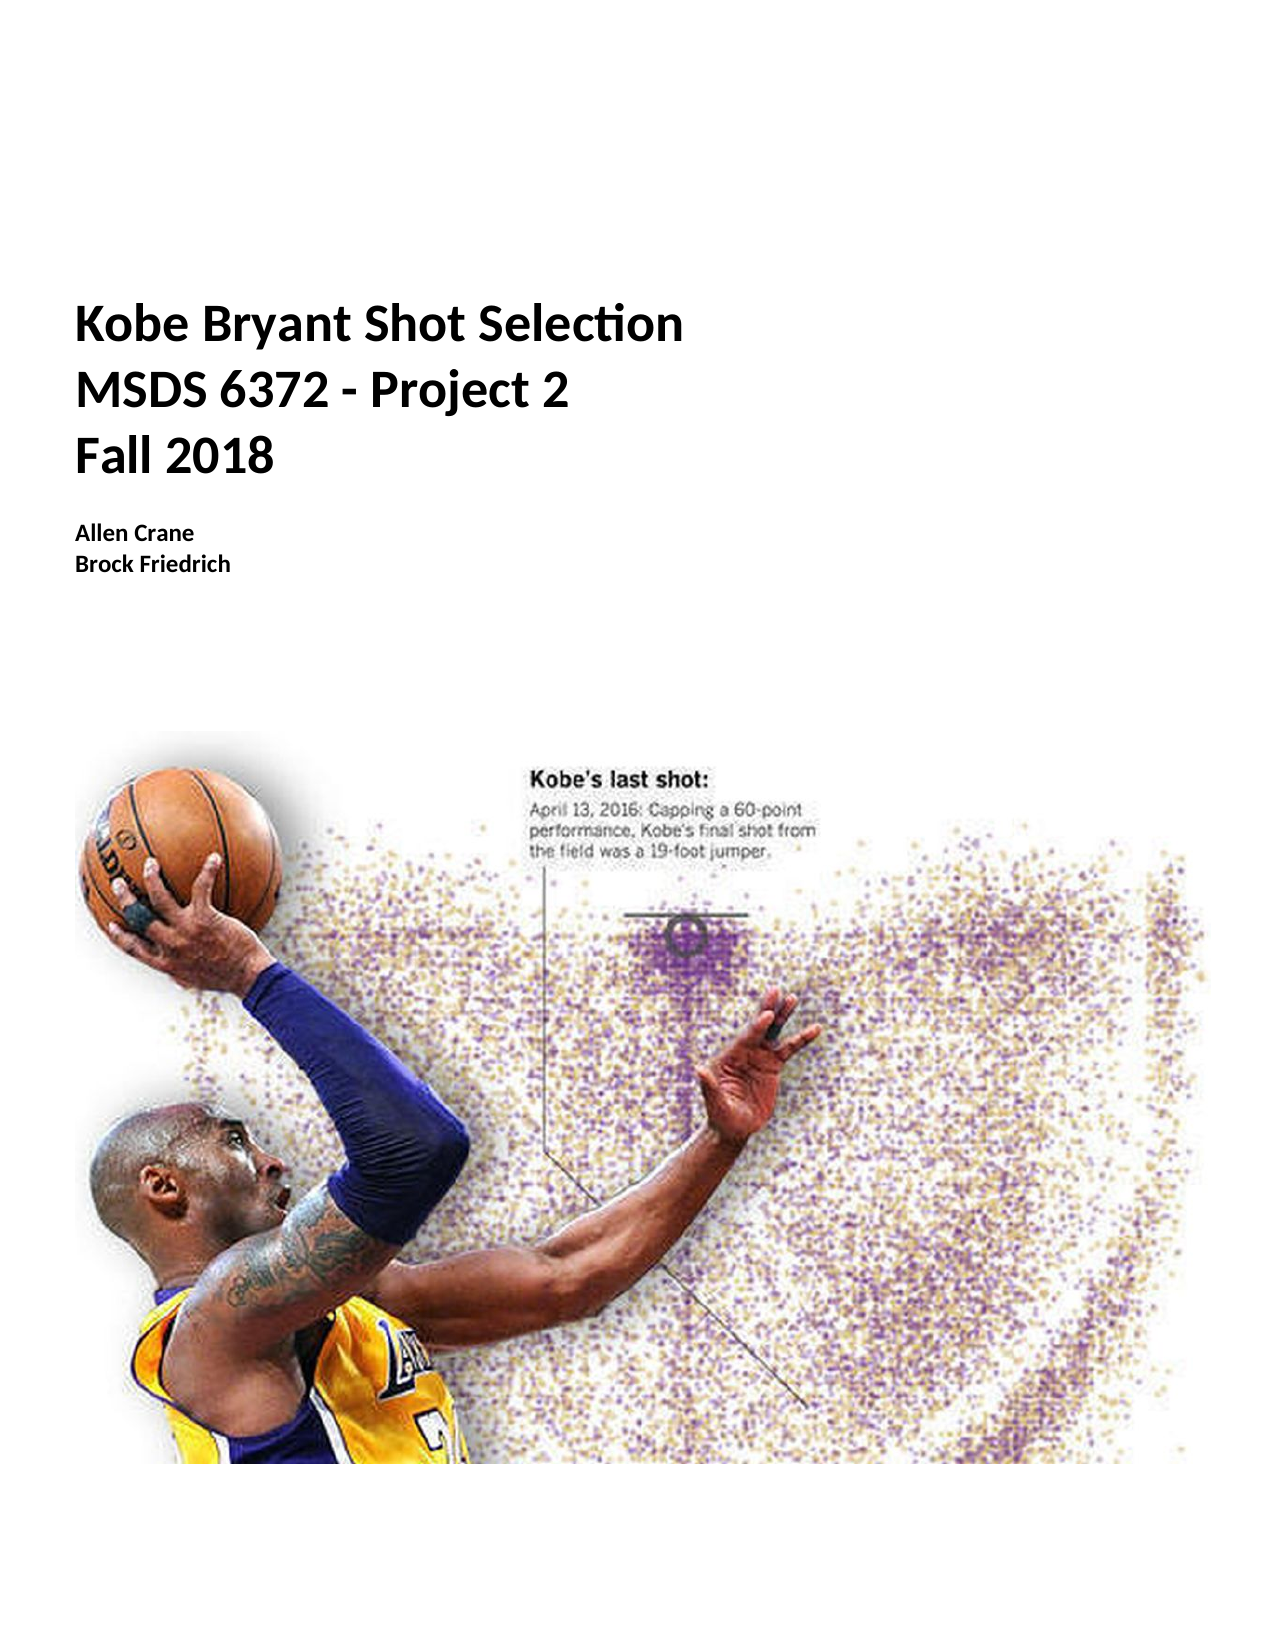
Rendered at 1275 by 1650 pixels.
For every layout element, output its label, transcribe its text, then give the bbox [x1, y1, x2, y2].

text Allen Crane [75, 518, 1200, 548]
text Brock Friedrich [75, 548, 1200, 579]
picture [75, 731, 1211, 1464]
text MSDS 6372 - Project 2 [75, 355, 1200, 421]
text Kobe Bryant Shot Selection [75, 289, 1200, 355]
text Fall 2018 [75, 421, 1200, 487]
